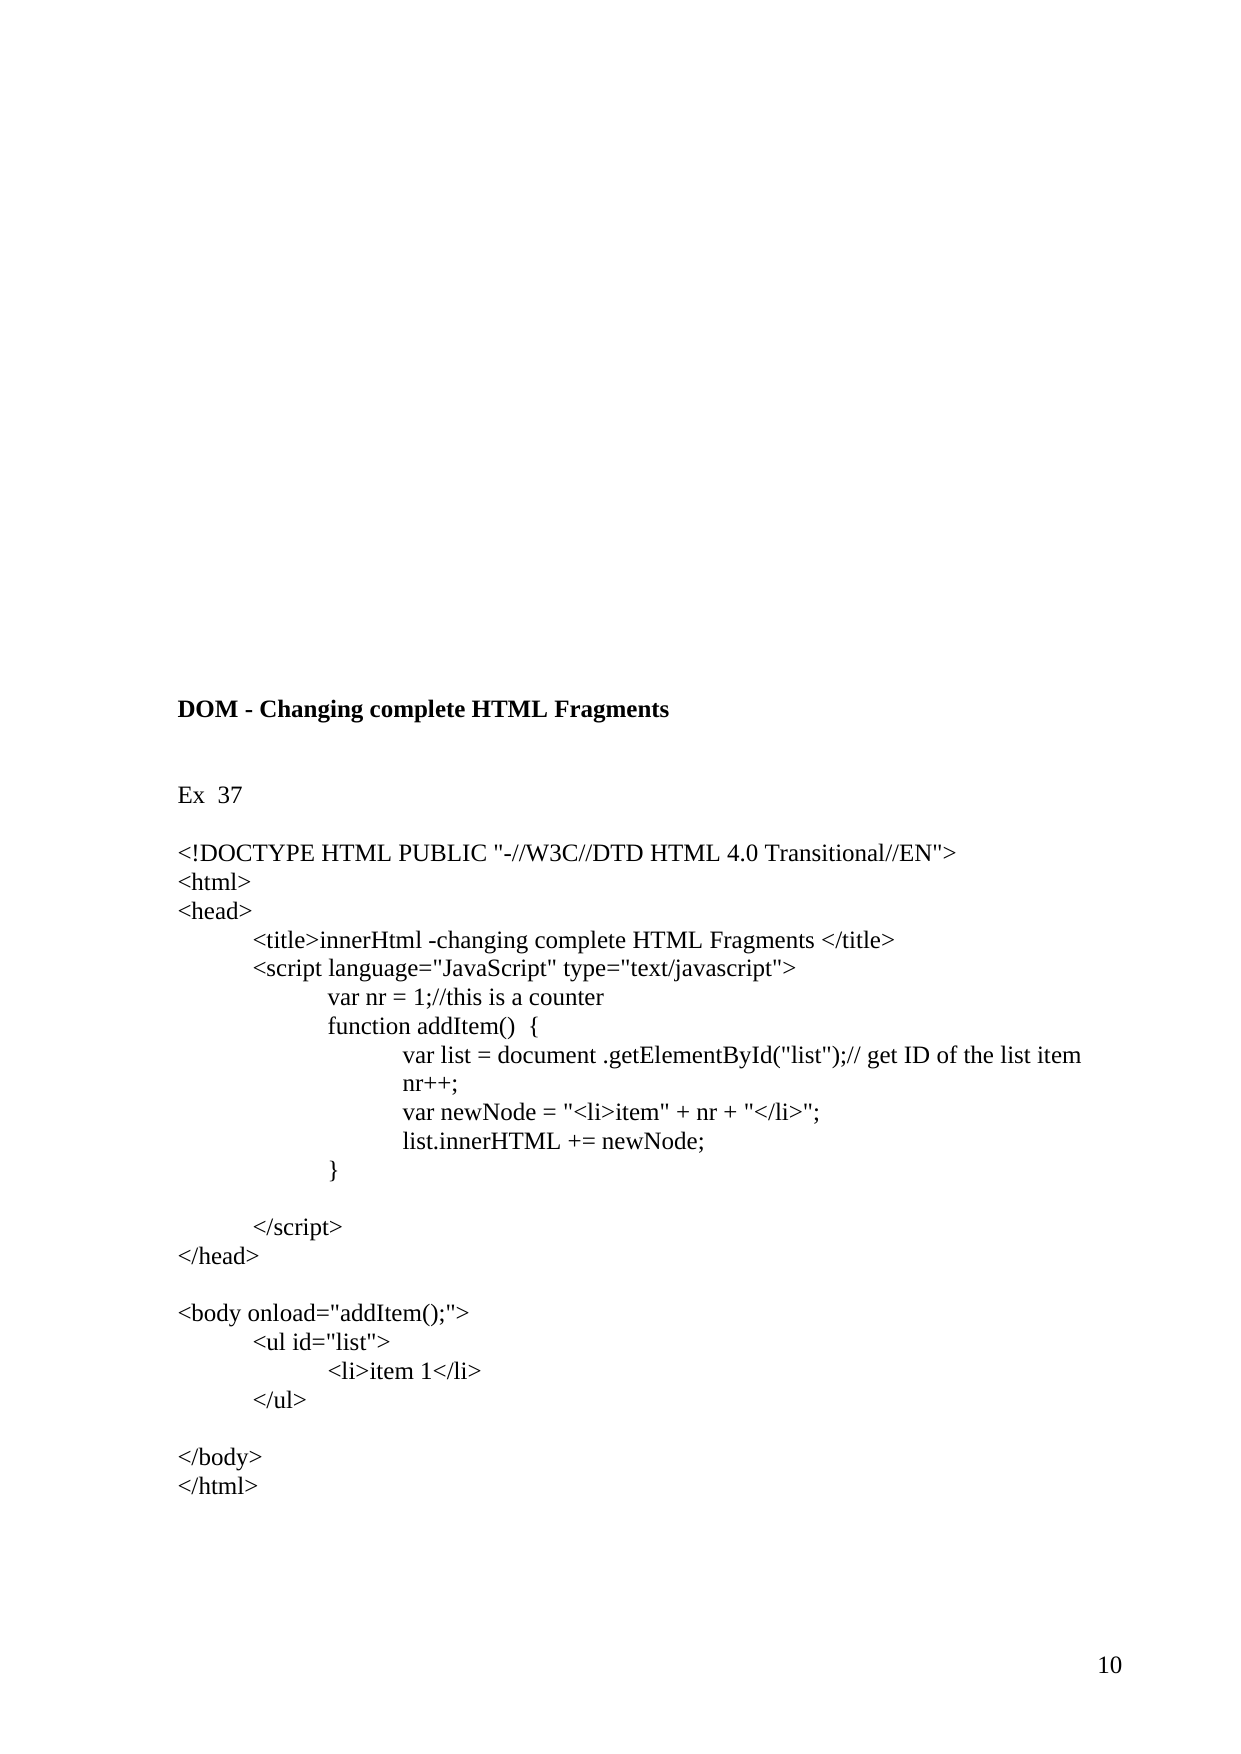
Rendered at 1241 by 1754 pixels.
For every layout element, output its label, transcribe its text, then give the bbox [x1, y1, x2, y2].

text var nr = 1;//this is a counter [177, 982, 1122, 1011]
text <ul id="list"> [177, 1327, 1122, 1356]
text </body> [177, 1442, 1122, 1471]
text nr++; [177, 1068, 1122, 1097]
text </head> [177, 1241, 1122, 1270]
text DOM - Changing complete HTML Fragments [177, 694, 1122, 723]
text <li>item 1</li> [177, 1356, 1122, 1385]
text <title>innerHtml -changing complete HTML Fragments </title> [177, 925, 1122, 953]
text </ul> [177, 1385, 1122, 1413]
text <script language="JavaScript" type="text/javascript"> [177, 953, 1122, 982]
text <!DOCTYPE HTML PUBLIC "-//W3C//DTD HTML 4.0 Transitional//EN"> [177, 838, 1122, 867]
text var list = document .getElementById("list");// get ID of the list item [177, 1040, 1122, 1068]
text var newNode = "<li>item" + nr + "</li>"; [177, 1097, 1122, 1126]
text </script> [177, 1212, 1122, 1241]
text </html> [177, 1471, 1122, 1500]
text function addItem() { [177, 1011, 1122, 1040]
text } [177, 1155, 1122, 1183]
text <body onload="addItem();"> [177, 1298, 1122, 1327]
text <html> [177, 867, 1122, 896]
text <head> [177, 896, 1122, 925]
text Ex 37 [177, 781, 1122, 809]
text list.innerHTML += newNode; [177, 1126, 1122, 1155]
